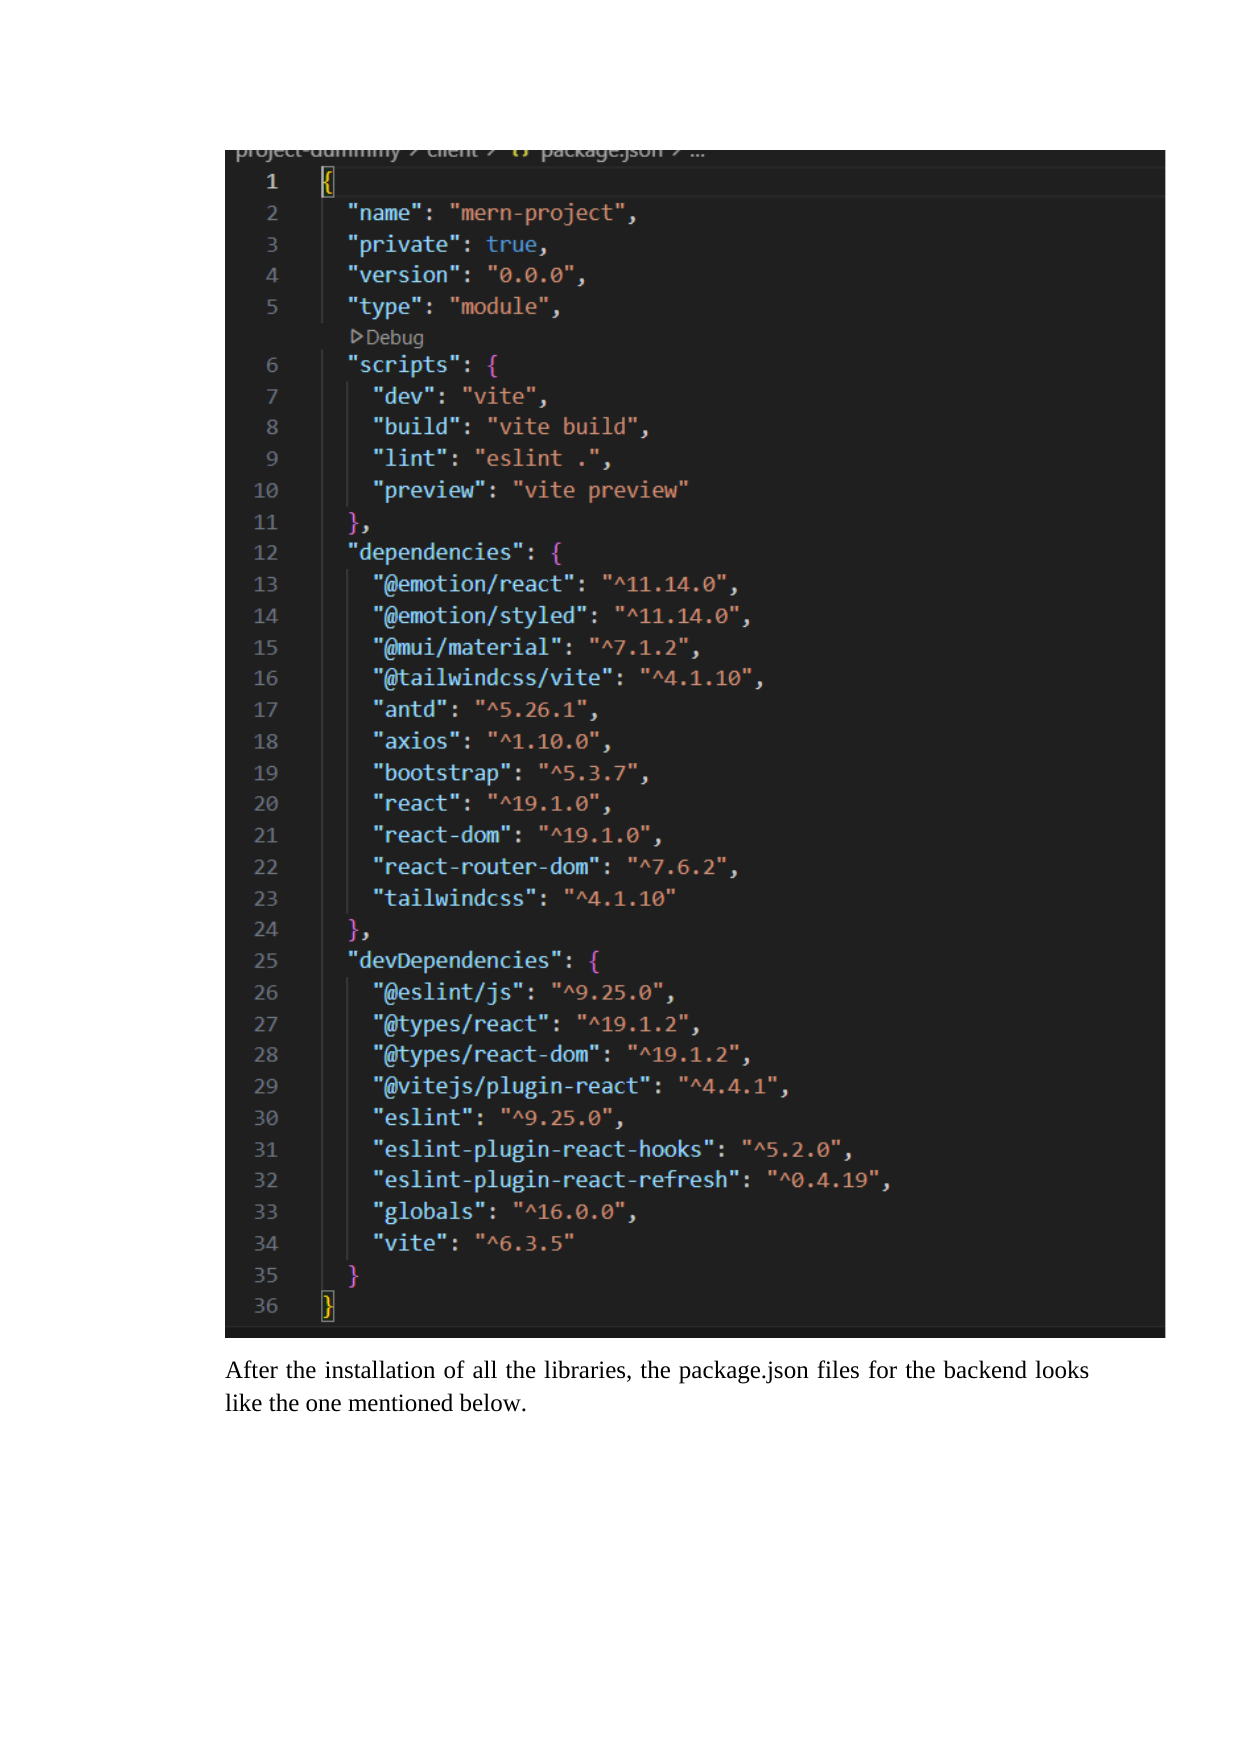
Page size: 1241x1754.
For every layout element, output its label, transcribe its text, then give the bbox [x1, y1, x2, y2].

picture [225, 150, 1166, 1338]
text After the installation of all the libraries, the package.json files for the backend looks like the one mentioned below. [225, 1355, 1090, 1417]
